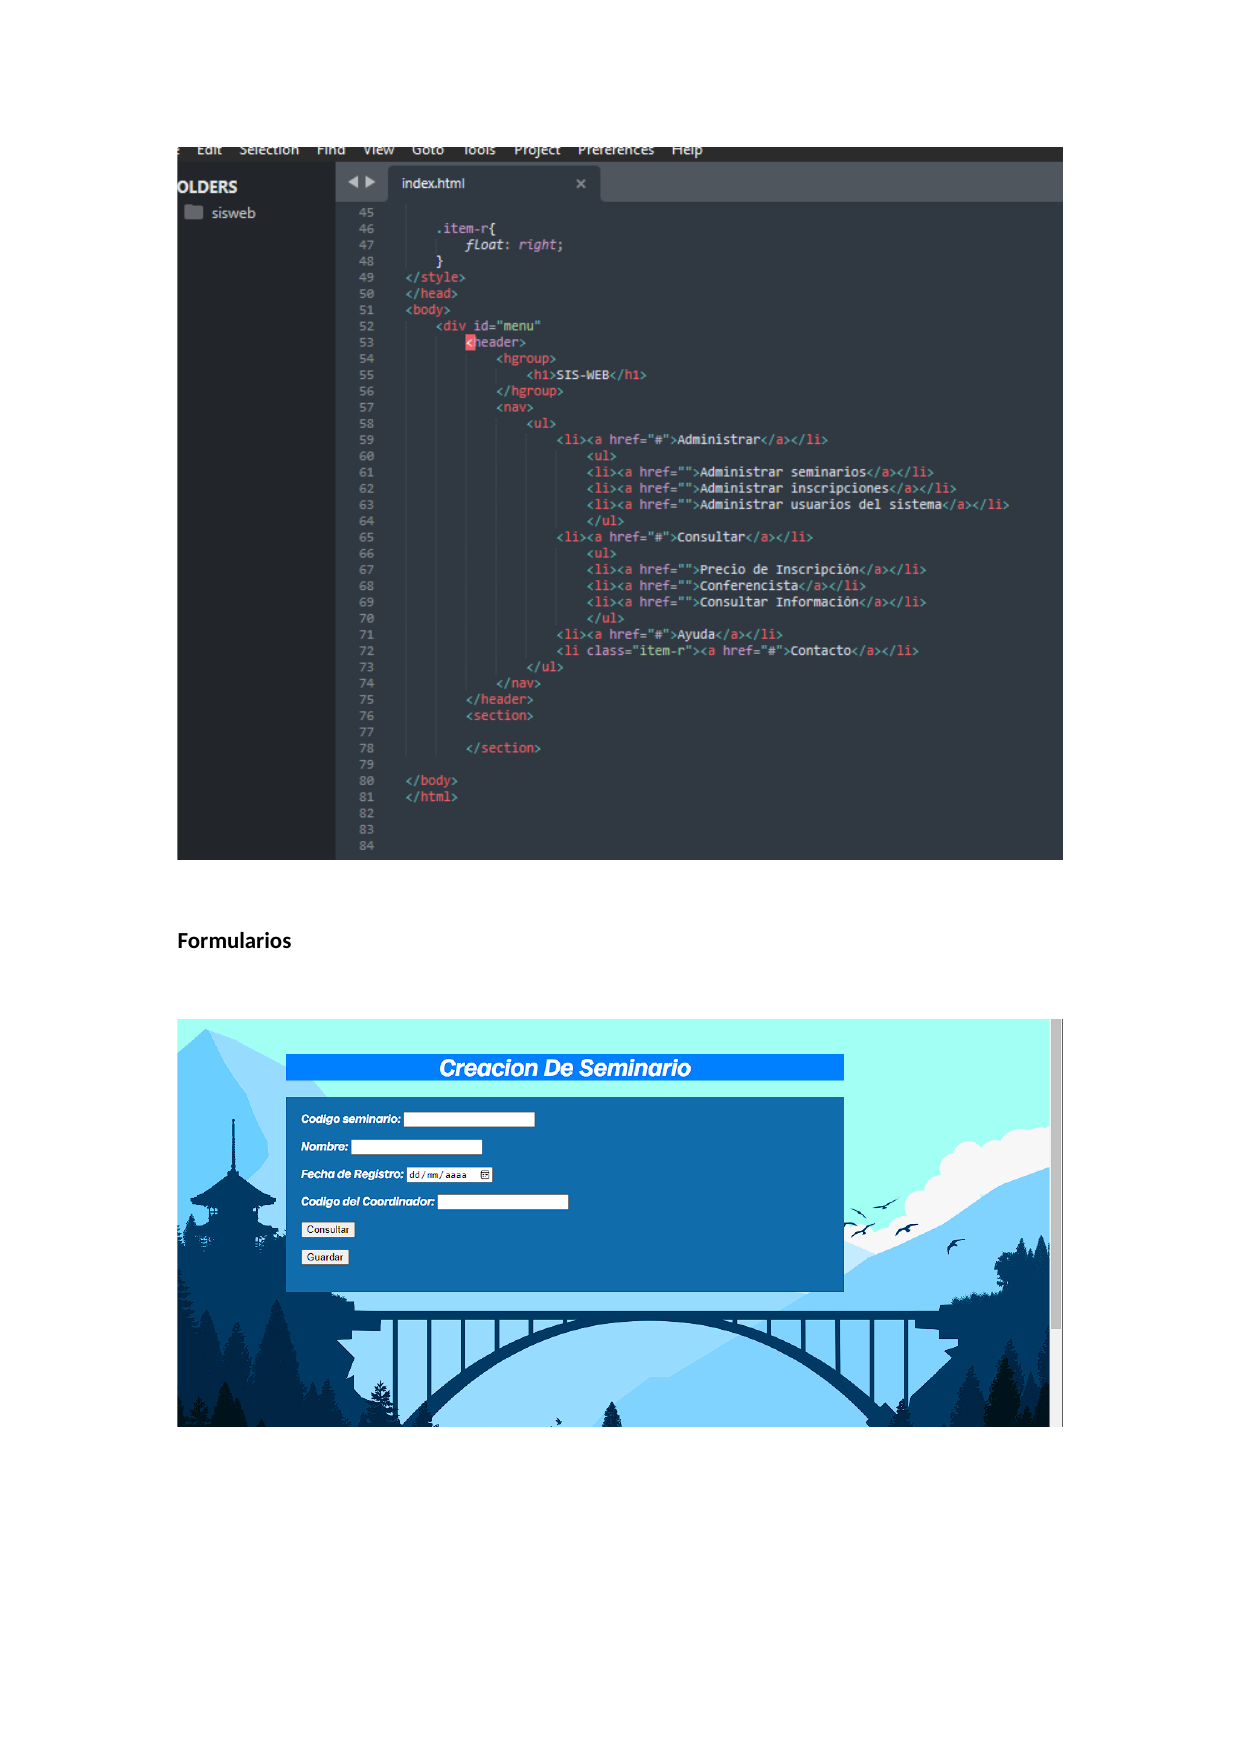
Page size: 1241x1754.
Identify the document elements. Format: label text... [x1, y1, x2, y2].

picture [177, 147, 1063, 860]
text Formularios [177, 926, 1063, 954]
picture [177, 1019, 1063, 1427]
